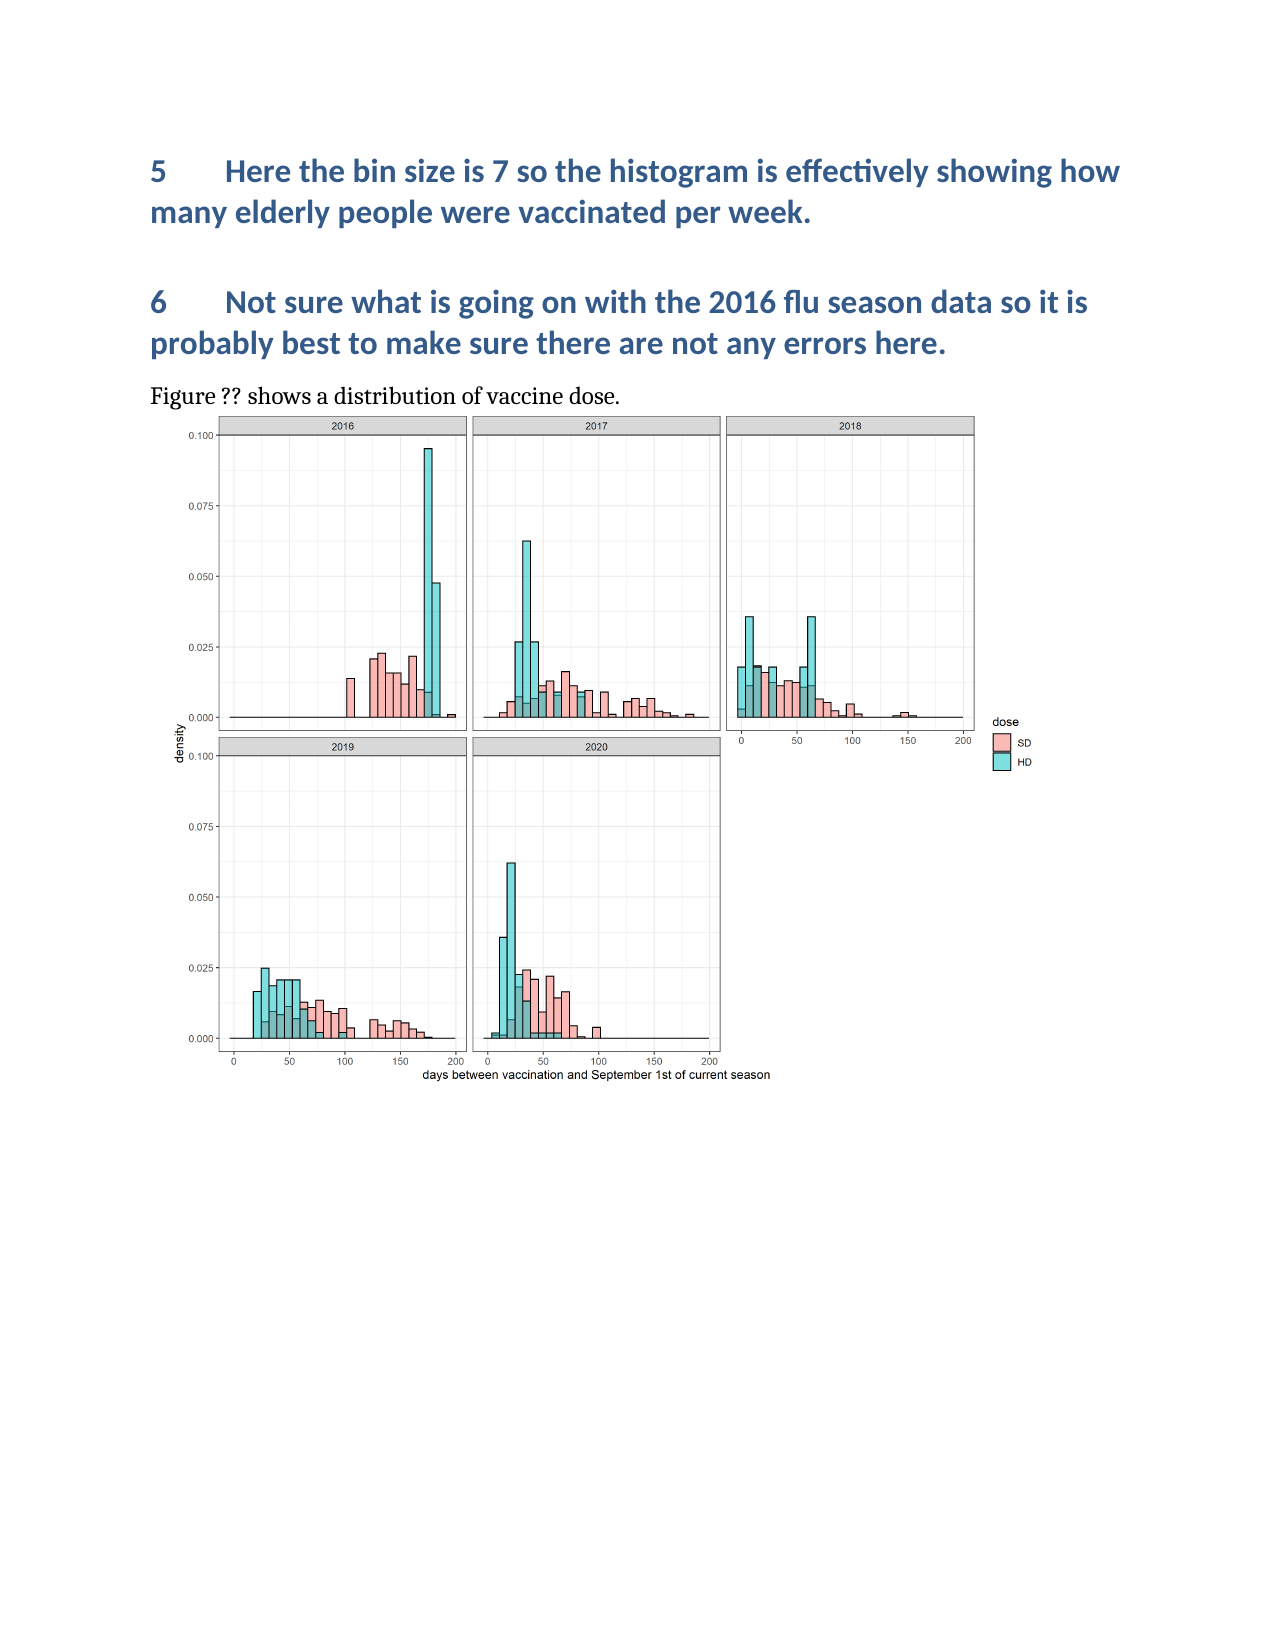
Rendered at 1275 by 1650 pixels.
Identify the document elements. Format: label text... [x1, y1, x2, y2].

subtitle 6 Not sure what is going on with the 2016 flu season data so it is probably best to make sure there are not any errors here. [150, 281, 1125, 363]
subtitle 5 Here the bin size is 7 so the histogram is effectively showing how many elderly people were vaccinated per week. [150, 150, 1125, 231]
picture [168, 410, 1044, 1087]
